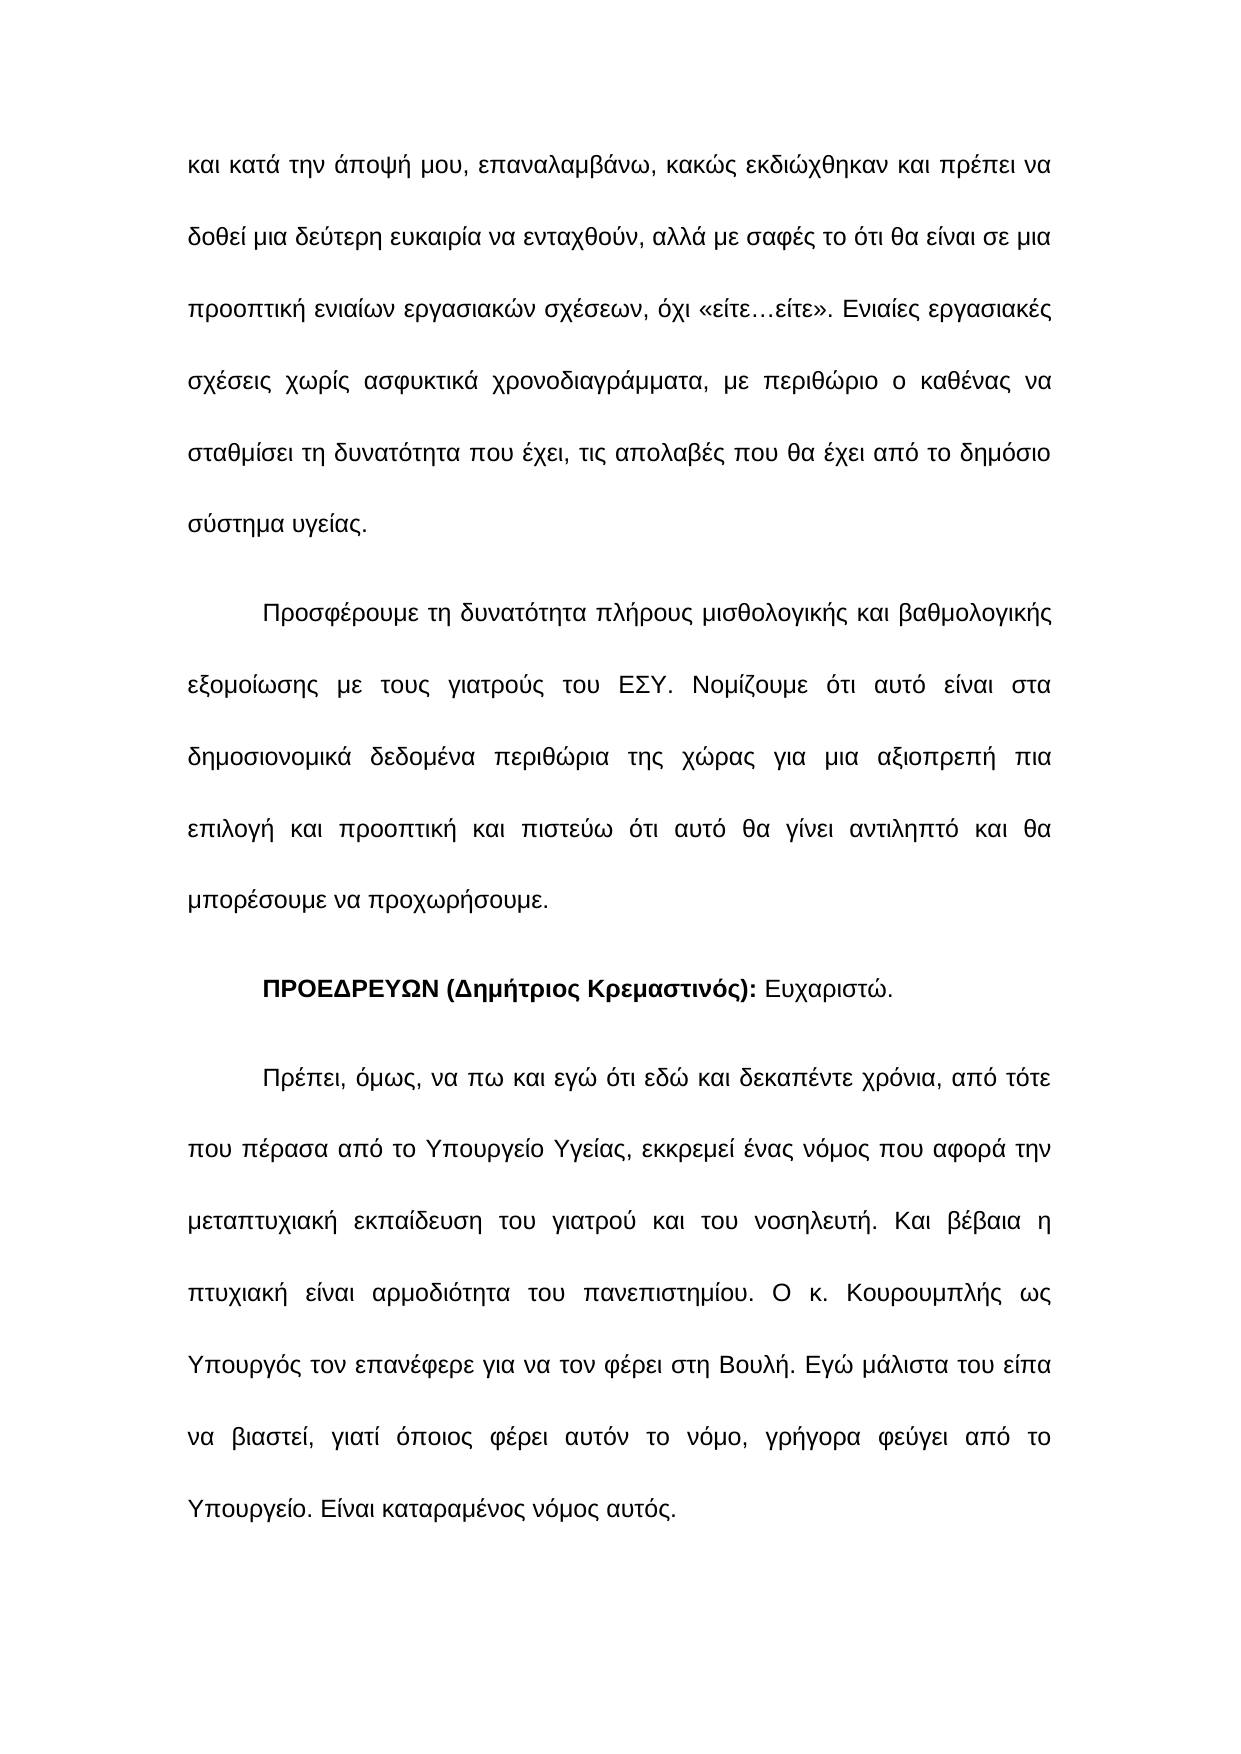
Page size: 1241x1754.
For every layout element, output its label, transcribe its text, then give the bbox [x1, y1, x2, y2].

text Προσφέρουμε τη δυνατότητα πλήρους μισθολογικής και βαθμολογικής εξομοίωσης με τους γιατρούς του ΕΣΥ. Νομίζουμε ότι αυτό είναι στα δημοσιονομικά δεδομένα περιθώρια της χώρας για μια αξιοπρεπή πια επιλογή και προοπτική και πιστεύω ότι αυτό θα γίνει αντιληπτό και θα μπορέσουμε να προχωρήσουμε. [187, 598, 1053, 914]
text ΠΡΟΕΔΡΕΥΩΝ (Δημήτριος Κρεμαστινός): Ευχαριστώ. [187, 974, 1053, 1003]
text Πρέπει, όμως, να πω και εγώ ότι εδώ και δεκαπέντε χρόνια, από τότε που πέρασα από το Υπουργείο Υγείας, εκκρεμεί ένας νόμος που αφορά την μεταπτυχιακή εκπαίδευση του γιατρού και του νοσηλευτή. Και βέβαια η πτυχιακή είναι αρμοδιότητα του πανεπιστημίου. Ο κ. Κουρουμπλής ως Υπουργός τον επανέφερε για να τον φέρει στη Βουλή. Εγώ μάλιστα του είπα να βιαστεί, γιατί όποιος φέρει αυτόν το νόμο, γρήγορα φεύγει από το Υπουργείο. Είναι καταραμένος νόμος αυτός. [187, 1062, 1053, 1522]
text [187, 150, 1053, 538]
